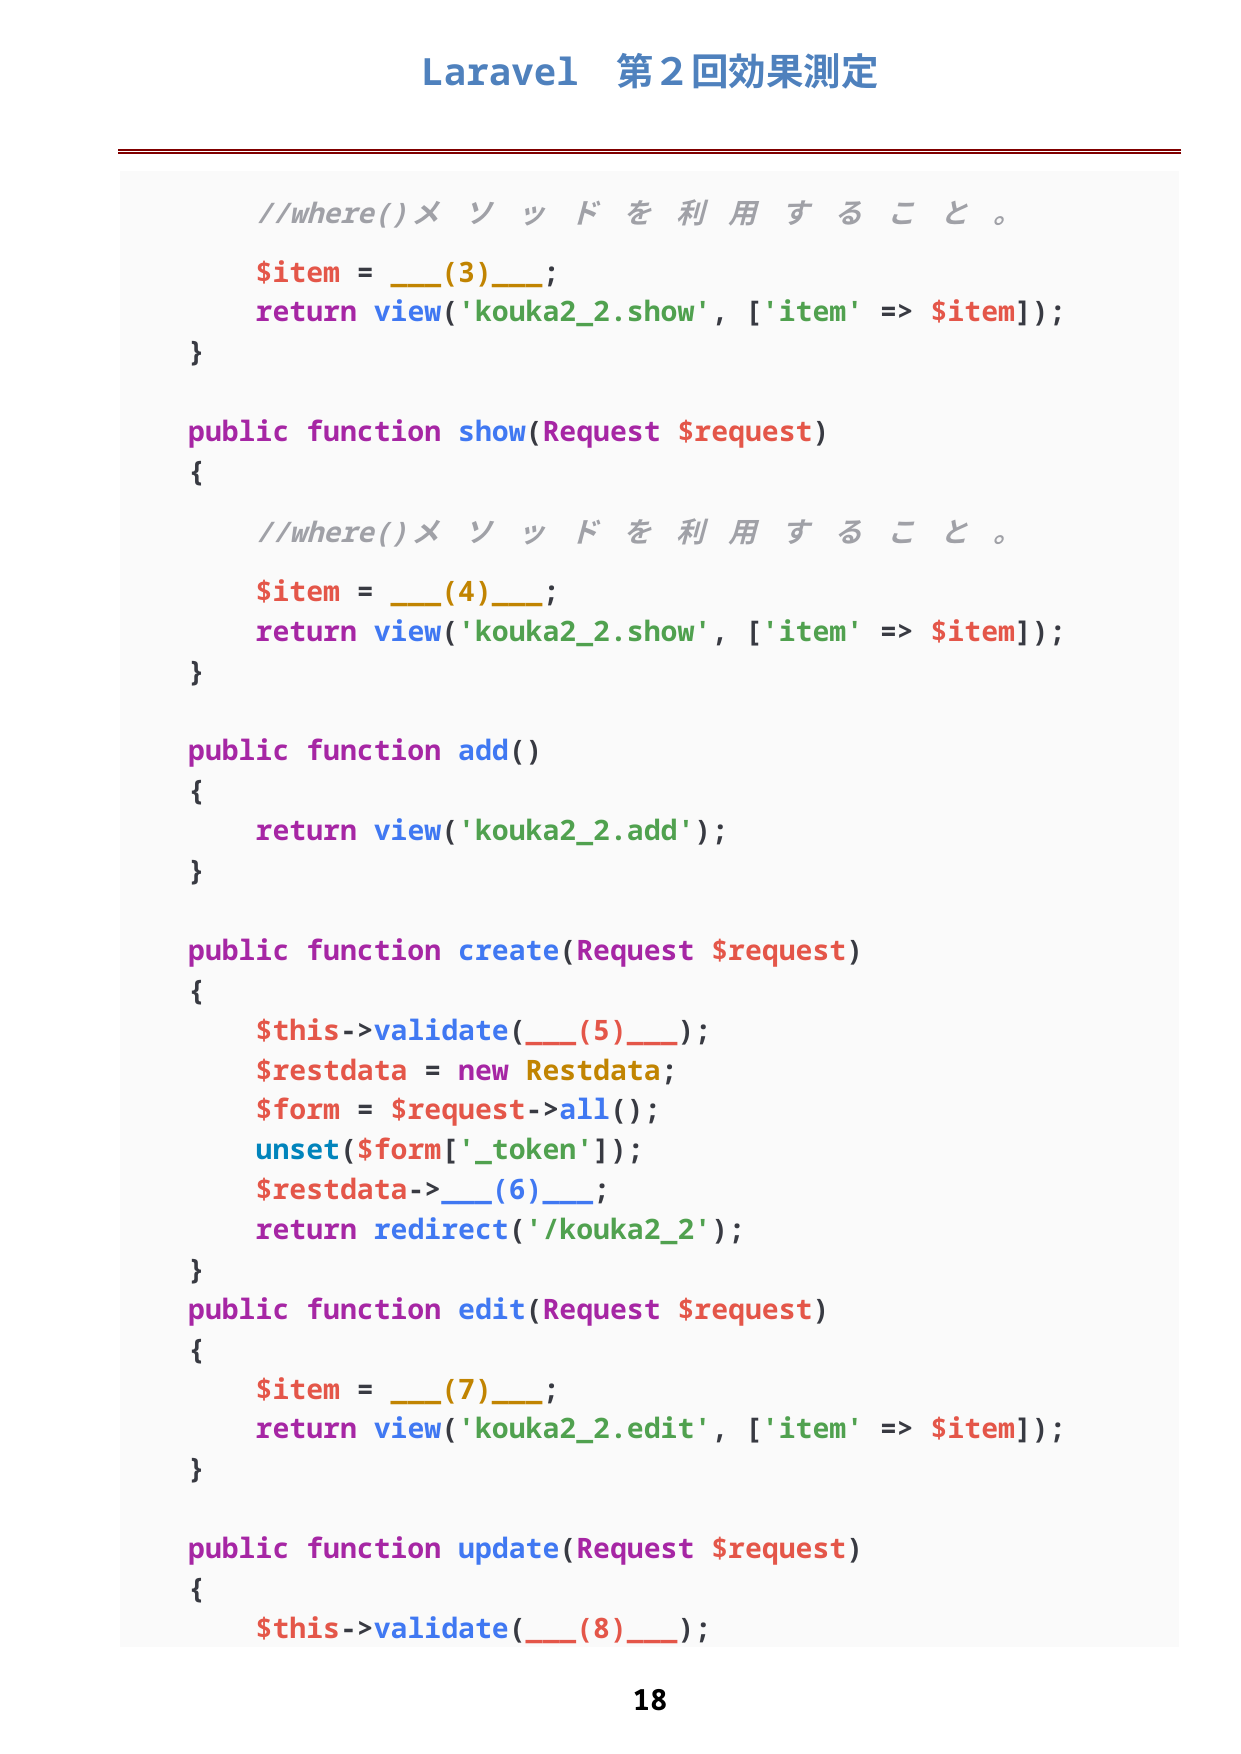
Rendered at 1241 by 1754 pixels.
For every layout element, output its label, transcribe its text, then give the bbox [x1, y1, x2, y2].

text public function create(Request $request) [120, 929, 1179, 969]
text public function edit(Request $request) [120, 1288, 1179, 1328]
text $item = ___(7)___; [120, 1368, 1179, 1408]
text public function update(Request $request) [120, 1528, 1179, 1568]
text public function add() [120, 730, 1179, 770]
text $this->validate(___(5)___); [120, 1009, 1179, 1049]
text $item = ___(4)___; [120, 570, 1179, 610]
text { [120, 969, 1179, 1009]
text return view('kouka2_2.show', ['item' => $item]); [120, 291, 1179, 331]
text { [120, 451, 1179, 491]
text { [120, 1568, 1179, 1608]
text $form = $request->all(); [120, 1089, 1179, 1129]
text } [120, 650, 1179, 690]
text } [120, 1248, 1179, 1288]
text $item = ___(3)___; [120, 251, 1179, 291]
text { [120, 1328, 1179, 1368]
text public function show(Request $request) [120, 411, 1179, 451]
text //where()メソッドを利用すること。 [120, 171, 1179, 251]
text return view('kouka2_2.show', ['item' => $item]); [120, 610, 1179, 650]
text } [120, 331, 1179, 371]
text $this->validate(___(8)___); [120, 1608, 1179, 1647]
text { [120, 770, 1179, 810]
text $restdata = new Restdata; [120, 1049, 1179, 1089]
text return view('kouka2_2.add'); [120, 810, 1179, 849]
text return view('kouka2_2.edit', ['item' => $item]); [120, 1408, 1179, 1448]
text $restdata->___(6)___; [120, 1169, 1179, 1209]
text unset($form['_token']); [120, 1129, 1179, 1169]
text } [120, 849, 1179, 889]
text } [120, 1448, 1179, 1488]
text return redirect('/kouka2_2'); [120, 1209, 1179, 1248]
text //where()メソッドを利用すること。 [120, 491, 1179, 570]
